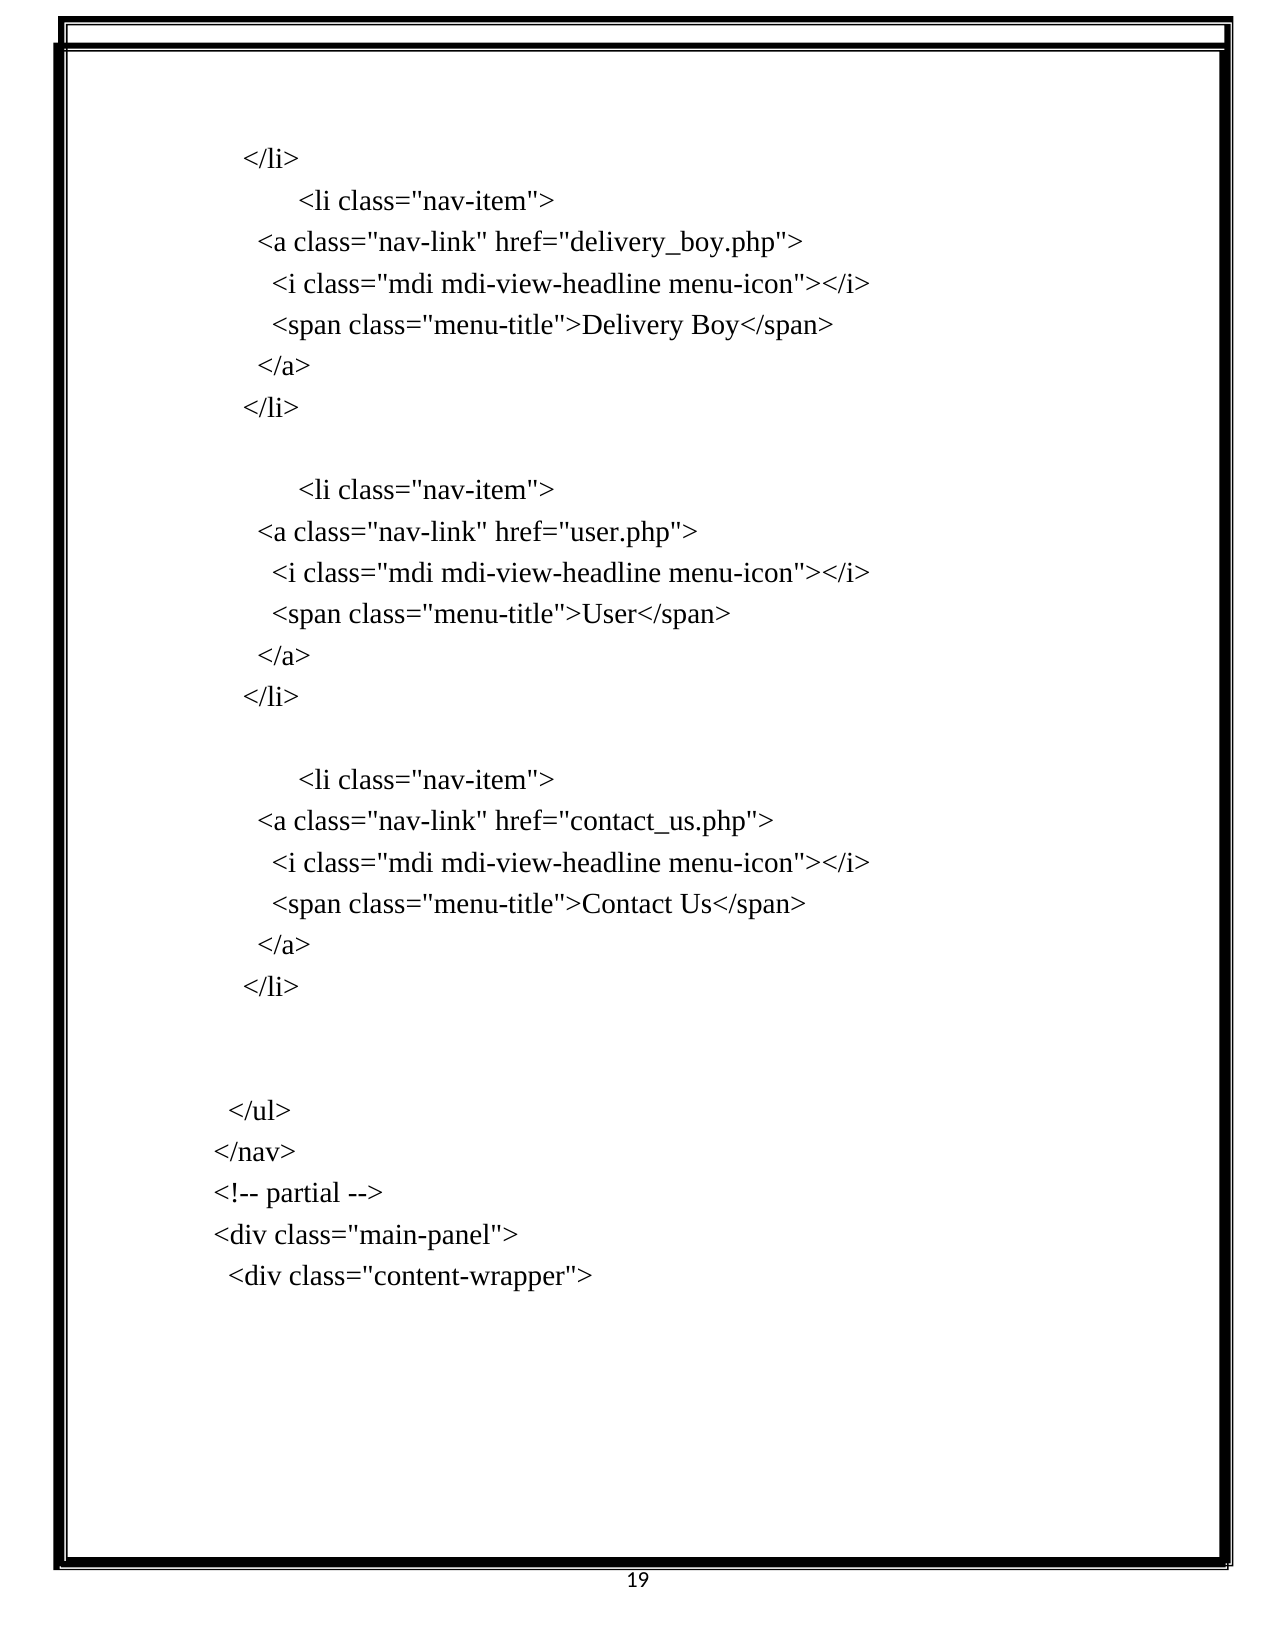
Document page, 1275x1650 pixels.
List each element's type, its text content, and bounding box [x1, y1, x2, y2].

subtitle <span class="menu-title">Contact Us</span> [169, 886, 1005, 919]
subtitle <li class="nav-item"> [169, 762, 1005, 796]
subtitle <a class="nav-link" href="contact_us.php"> [169, 803, 1005, 837]
subtitle </li> [169, 390, 1005, 423]
subtitle </ul> [169, 1093, 1005, 1126]
subtitle </li> [169, 142, 1005, 175]
subtitle <a class="nav-link" href="delivery_boy.php"> [169, 224, 1005, 258]
subtitle </li> [169, 679, 1005, 713]
subtitle </a> [169, 348, 1005, 382]
subtitle </li> [169, 969, 1005, 1002]
subtitle <!-- partial --> [169, 1176, 1005, 1209]
subtitle <i class="mdi mdi-view-headline menu-icon"></i> [169, 845, 1005, 878]
subtitle <span class="menu-title">Delivery Boy</span> [169, 307, 1005, 341]
subtitle <div class="content-wrapper"> [169, 1258, 1005, 1292]
subtitle <li class="nav-item"> [169, 472, 1005, 506]
subtitle </a> [169, 927, 1005, 961]
subtitle <div class="main-panel"> [169, 1217, 1005, 1250]
subtitle <span class="menu-title">User</span> [169, 597, 1005, 630]
subtitle </nav> [169, 1134, 1005, 1168]
subtitle <i class="mdi mdi-view-headline menu-icon"></i> [169, 266, 1005, 299]
subtitle <a class="nav-link" href="user.php"> [169, 514, 1005, 547]
subtitle <li class="nav-item"> [169, 183, 1005, 217]
subtitle <i class="mdi mdi-view-headline menu-icon"></i> [169, 555, 1005, 589]
subtitle </a> [169, 638, 1005, 671]
